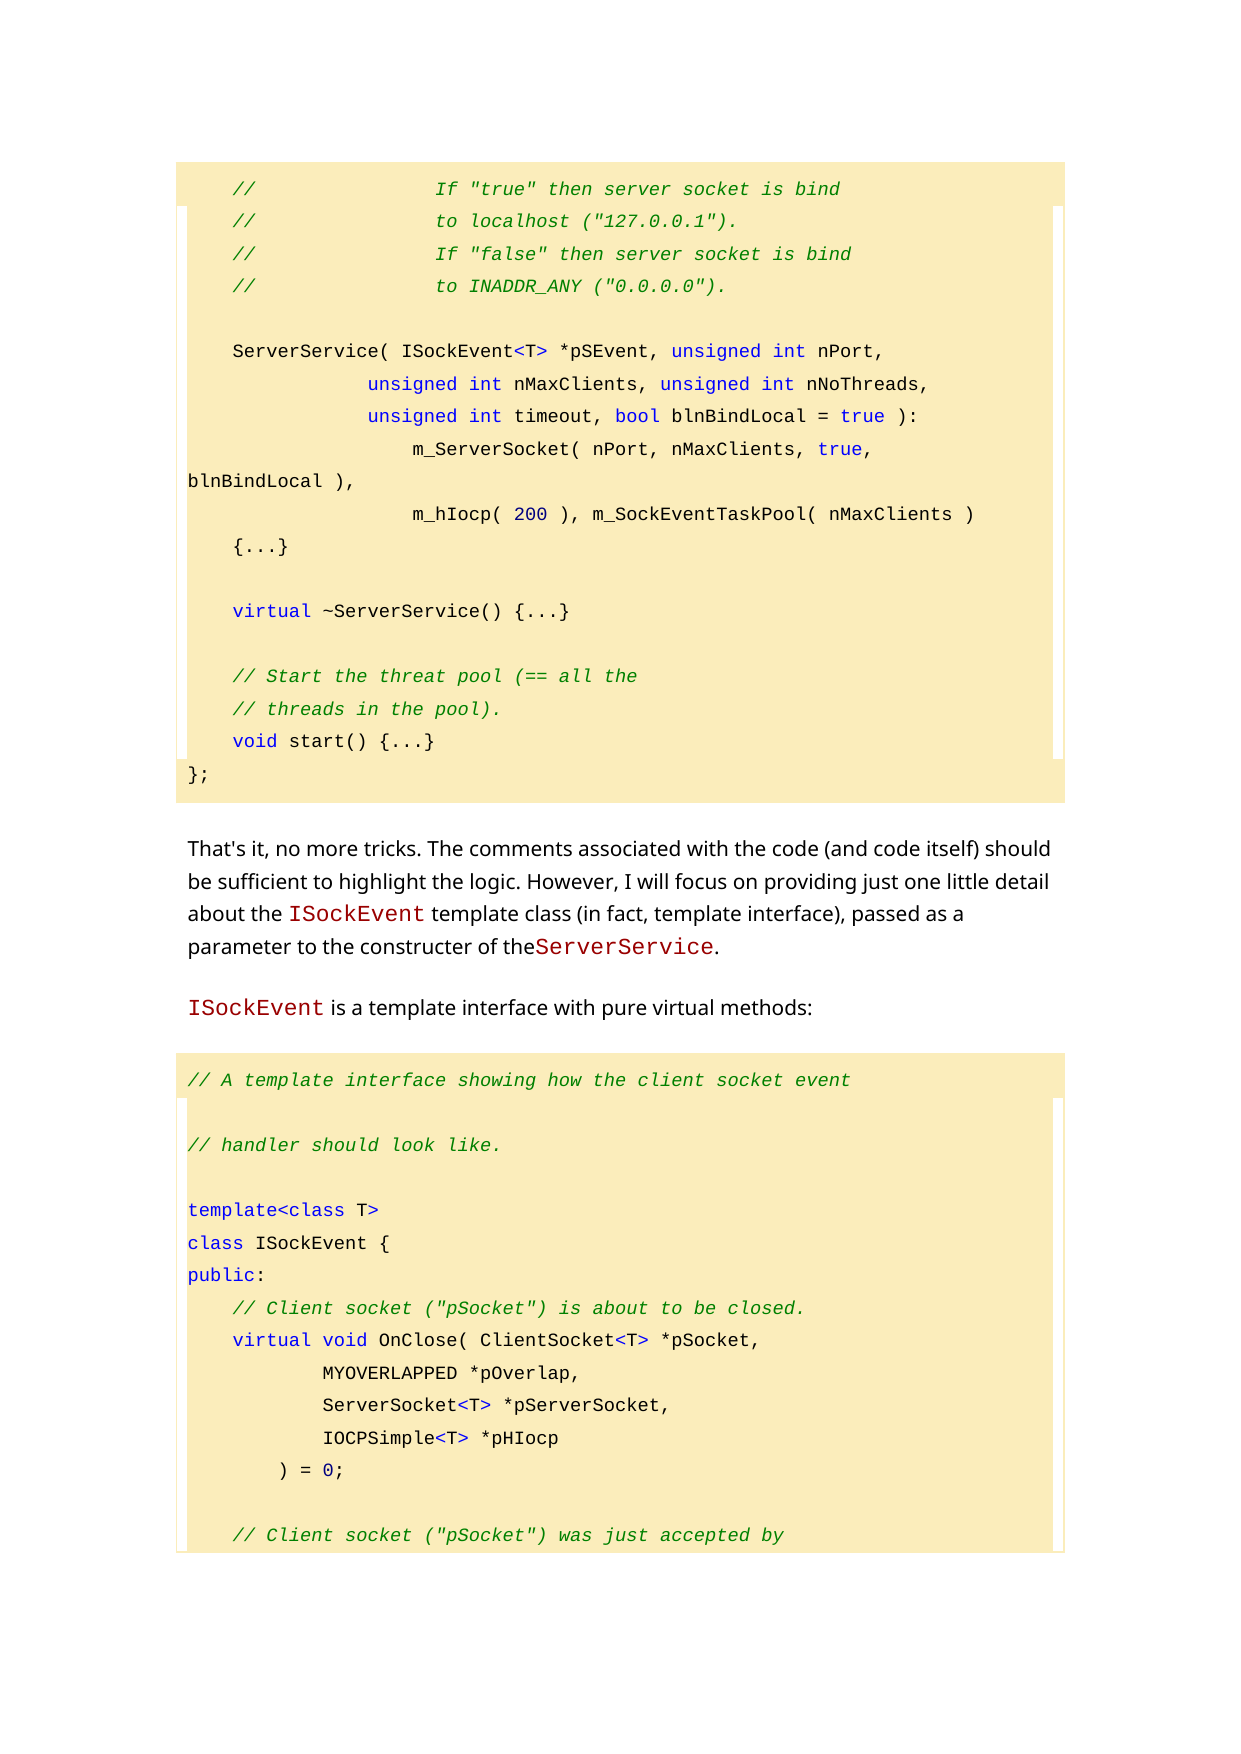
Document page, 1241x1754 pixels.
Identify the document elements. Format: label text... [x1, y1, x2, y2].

text }; [177, 747, 1063, 802]
text unsigned int nMaxClients, unsigned int nNoThreads, [187, 369, 1053, 401]
text IOCPSimple<T> *pHIocp [187, 1423, 1053, 1455]
text // Client socket ("pSocket") was just accepted by [187, 1520, 1053, 1551]
text // If "false" then server socket is bind [187, 239, 1053, 271]
text unsigned int timeout, bool blnBindLocal = true ): [187, 401, 1053, 434]
text // Client socket ("pSocket") is about to be closed. [187, 1293, 1053, 1325]
text // handler should look like. [187, 1130, 1053, 1163]
text virtual void OnClose( ClientSocket<T> *pSocket, [187, 1325, 1053, 1358]
text m_hIocp( 200 ), m_SockEventTaskPool( nMaxClients ) [187, 499, 1053, 531]
text class ISockEvent { [187, 1228, 1053, 1260]
text template<class T> [187, 1195, 1053, 1228]
text // If "true" then server socket is bind [177, 164, 1063, 206]
text ServerService( ISockEvent<T> *pSEvent, unsigned int nPort, [187, 336, 1053, 369]
text // threads in the pool). [187, 694, 1053, 726]
text ISockEvent is a template interface with pure virtual methods: [187, 992, 1053, 1024]
text That's it, no more tricks. The comments associated with the code (and code itself) should be sufficient to highlight the logic. However, I will focus on providing just one little detail about the ISockEvent template class (in fact, template interface), passed as a parameter to the constructer of theServerService. [187, 833, 1053, 963]
text // Start the threat pool (== all the [187, 661, 1053, 694]
text ServerSocket<T> *pServerSocket, [187, 1390, 1053, 1423]
text MYOVERLAPPED *pOverlap, [187, 1358, 1053, 1390]
text // to INADDR_ANY ("0.0.0.0"). [187, 271, 1053, 304]
text ) = 0; [187, 1455, 1053, 1488]
text // to localhost ("127.0.0.1"). [187, 206, 1053, 239]
text virtual ~ServerService() {...} [187, 596, 1053, 629]
text public: [187, 1260, 1053, 1293]
text // A template interface showing how the client socket event [177, 1055, 1063, 1098]
text void start() {...} [187, 726, 1053, 747]
text m_ServerSocket( nPort, nMaxClients, true, blnBindLocal ), [187, 434, 1053, 499]
text {...} [187, 531, 1053, 564]
